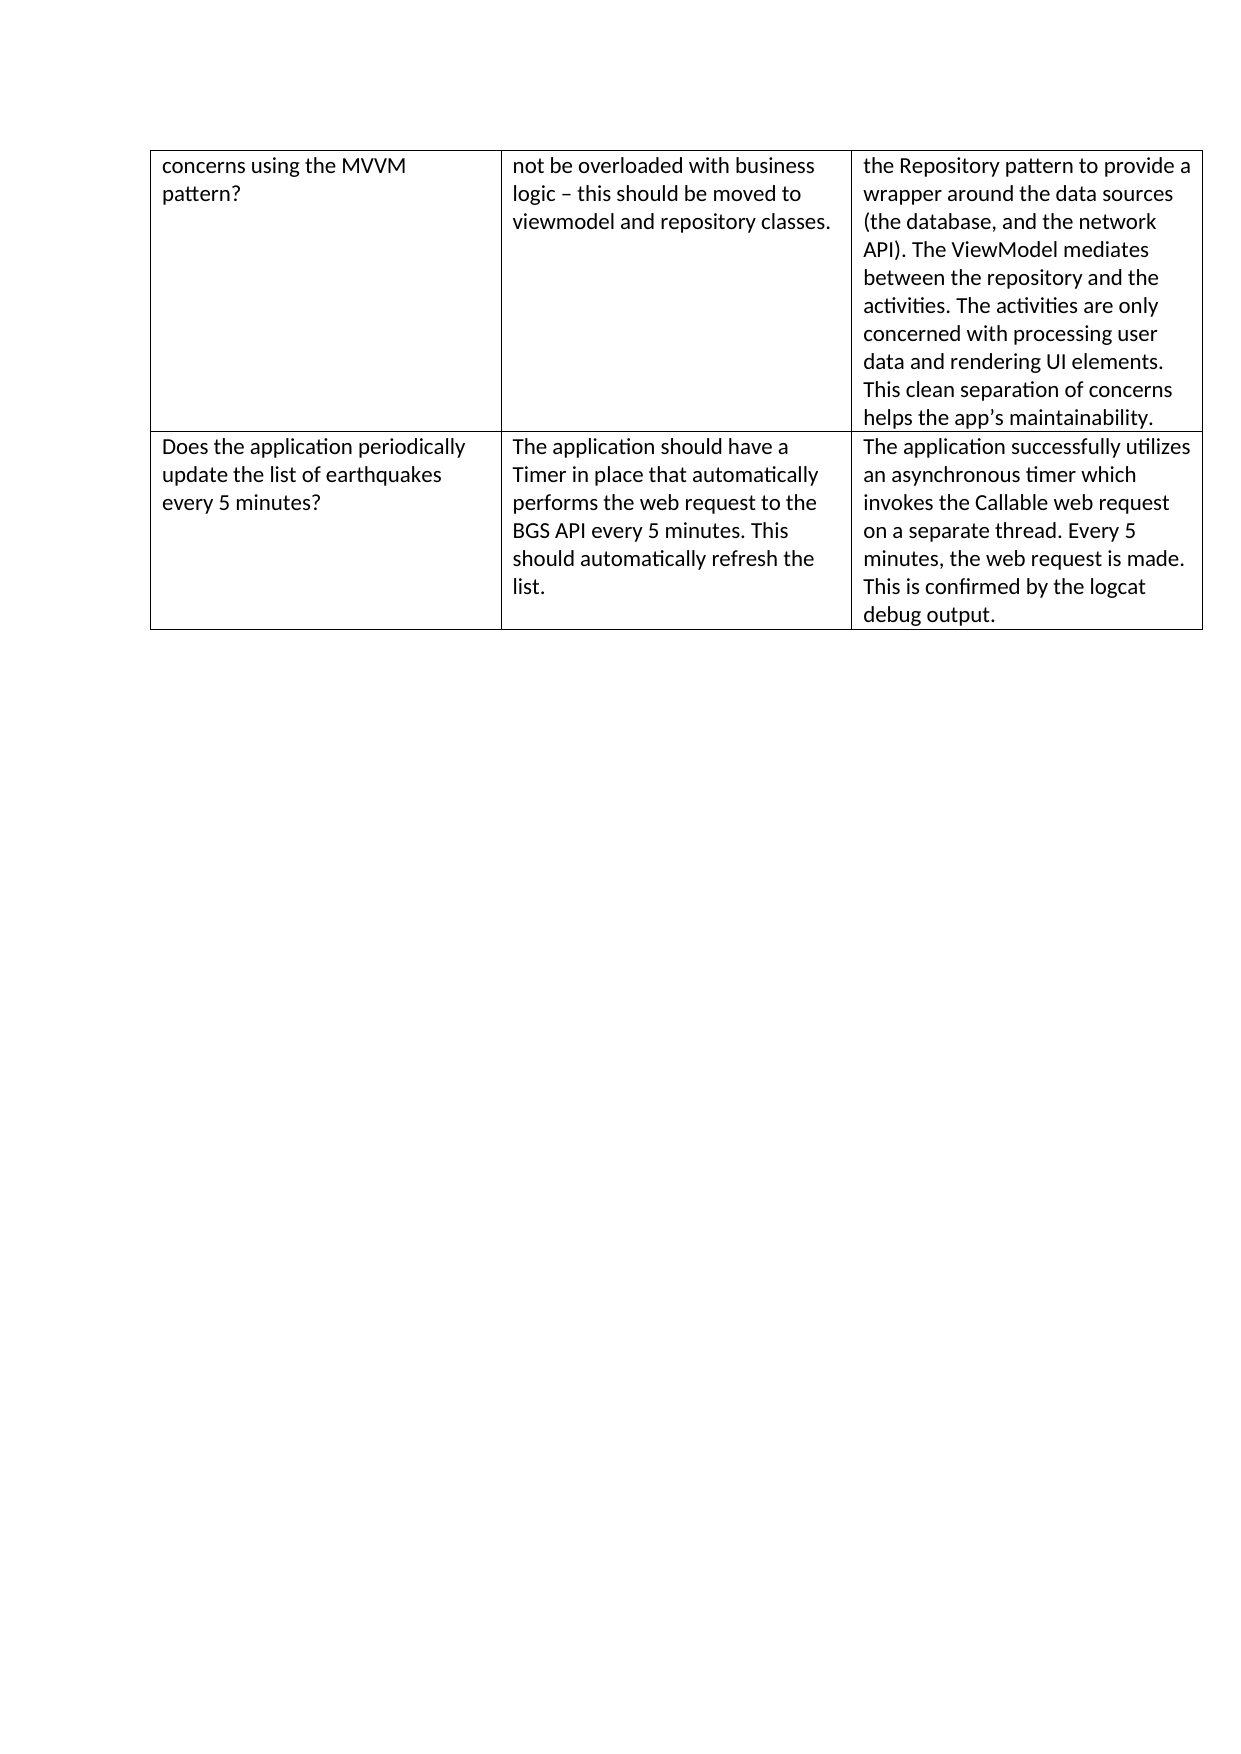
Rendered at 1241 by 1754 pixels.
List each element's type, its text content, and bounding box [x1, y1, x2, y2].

table_cell The application should have a Timer in place that automatically performs the web request to the BGS API every 5 minutes. This should automatically refresh the list. [502, 432, 851, 628]
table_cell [151, 151, 501, 431]
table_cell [502, 151, 851, 431]
table_cell Does the application periodically update the list of earthquakes every 5 minutes? [151, 432, 501, 628]
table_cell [852, 151, 1202, 431]
table_cell The application successfully utilizes an asynchronous timer which invokes the Callable web request on a separate thread. Every 5 minutes, the web request is made. This is confirmed by the logcat debug output. [852, 432, 1202, 628]
